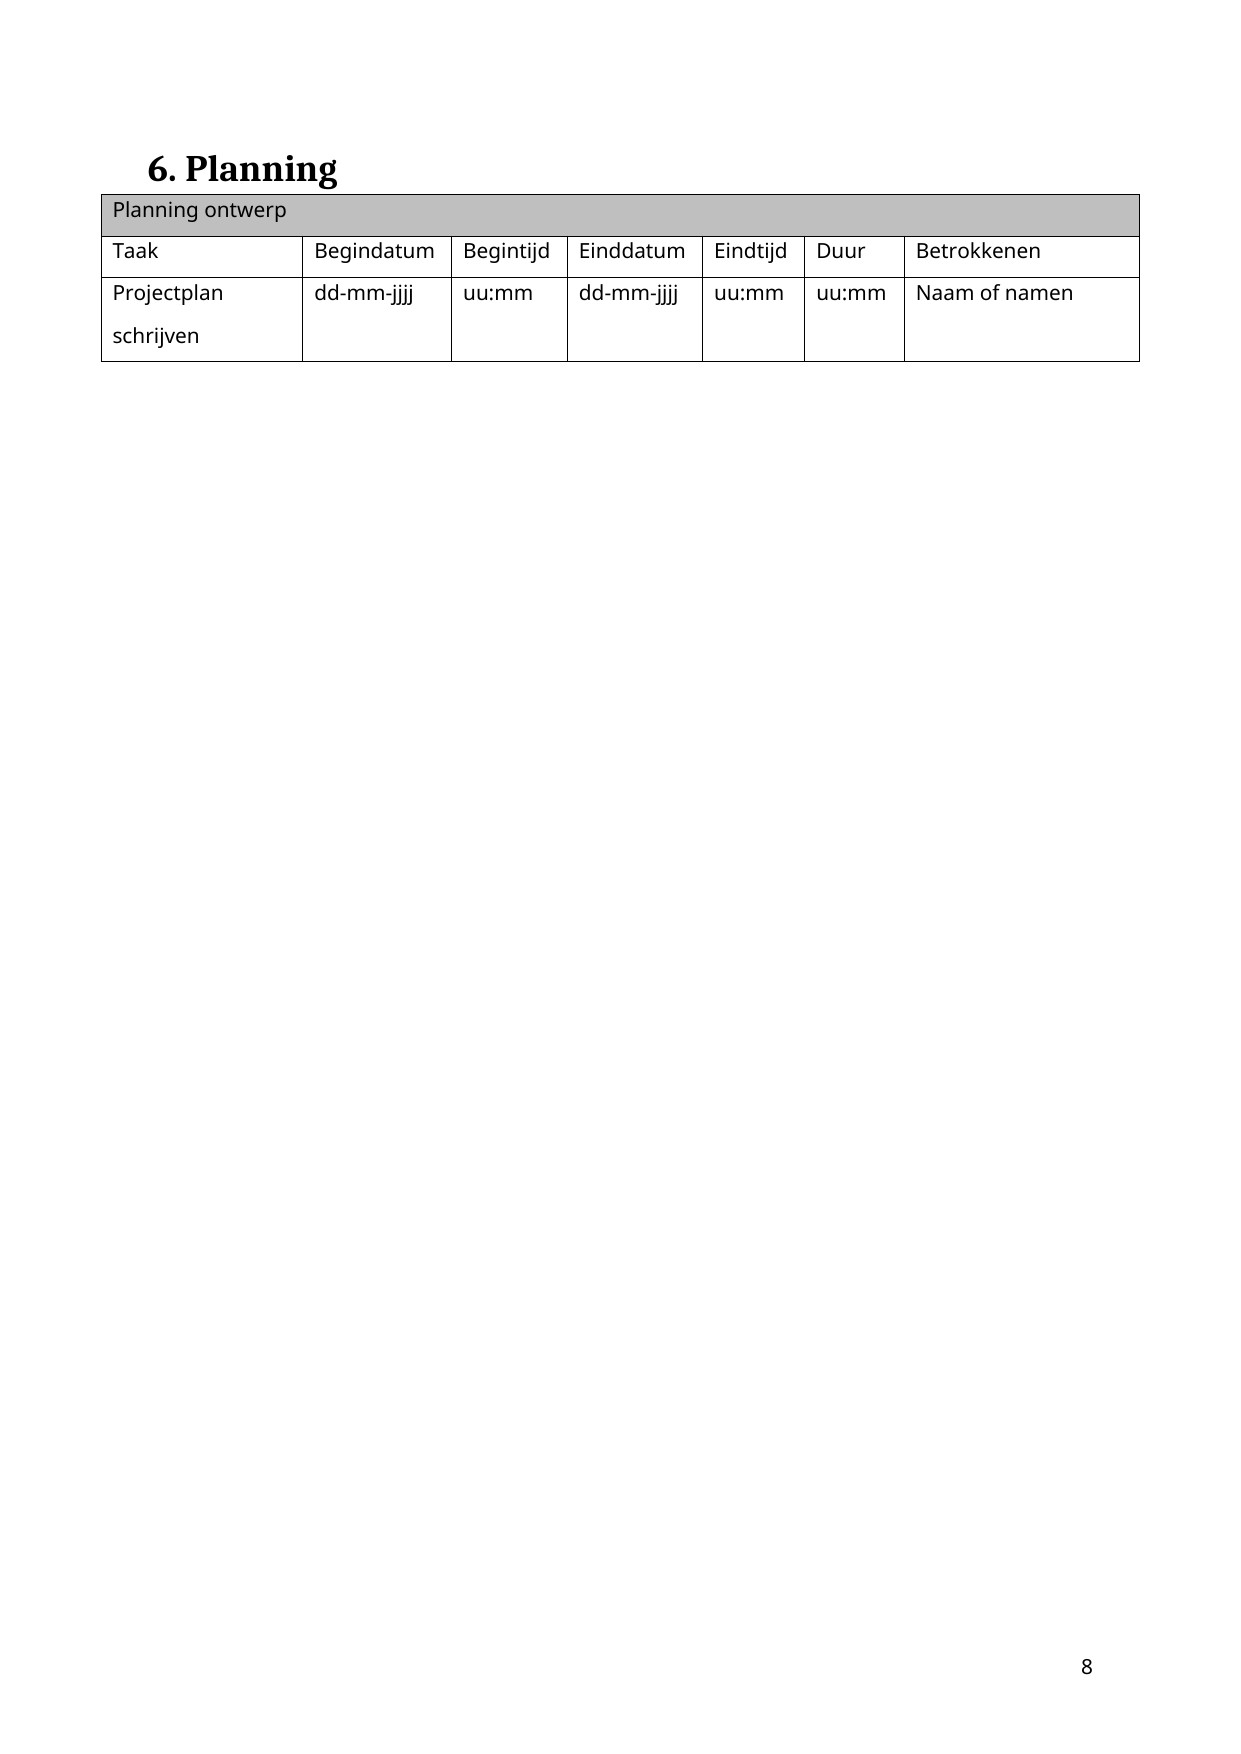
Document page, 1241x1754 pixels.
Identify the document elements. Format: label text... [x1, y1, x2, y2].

table_cell Begindatum [303, 237, 451, 277]
table_cell Einddatum [568, 237, 702, 277]
table_cell dd-mm-jjjj [568, 278, 702, 361]
table_cell Naam of namen [905, 278, 1139, 361]
table_cell Duur [805, 237, 904, 277]
table_cell uu:mm [452, 278, 567, 361]
table_cell Betrokkenen [905, 237, 1139, 277]
table_cell dd-mm-jjjj [303, 278, 451, 361]
table_cell Taak [102, 237, 302, 277]
table_cell uu:mm [805, 278, 904, 361]
table_cell Begintijd [452, 237, 567, 277]
table_header Planning ontwerp [102, 195, 1139, 236]
table_cell Projectplan schrijven [102, 278, 302, 361]
table_cell Eindtijd [703, 237, 804, 277]
subtitle Planning [148, 148, 1093, 191]
table_cell uu:mm [703, 278, 804, 361]
